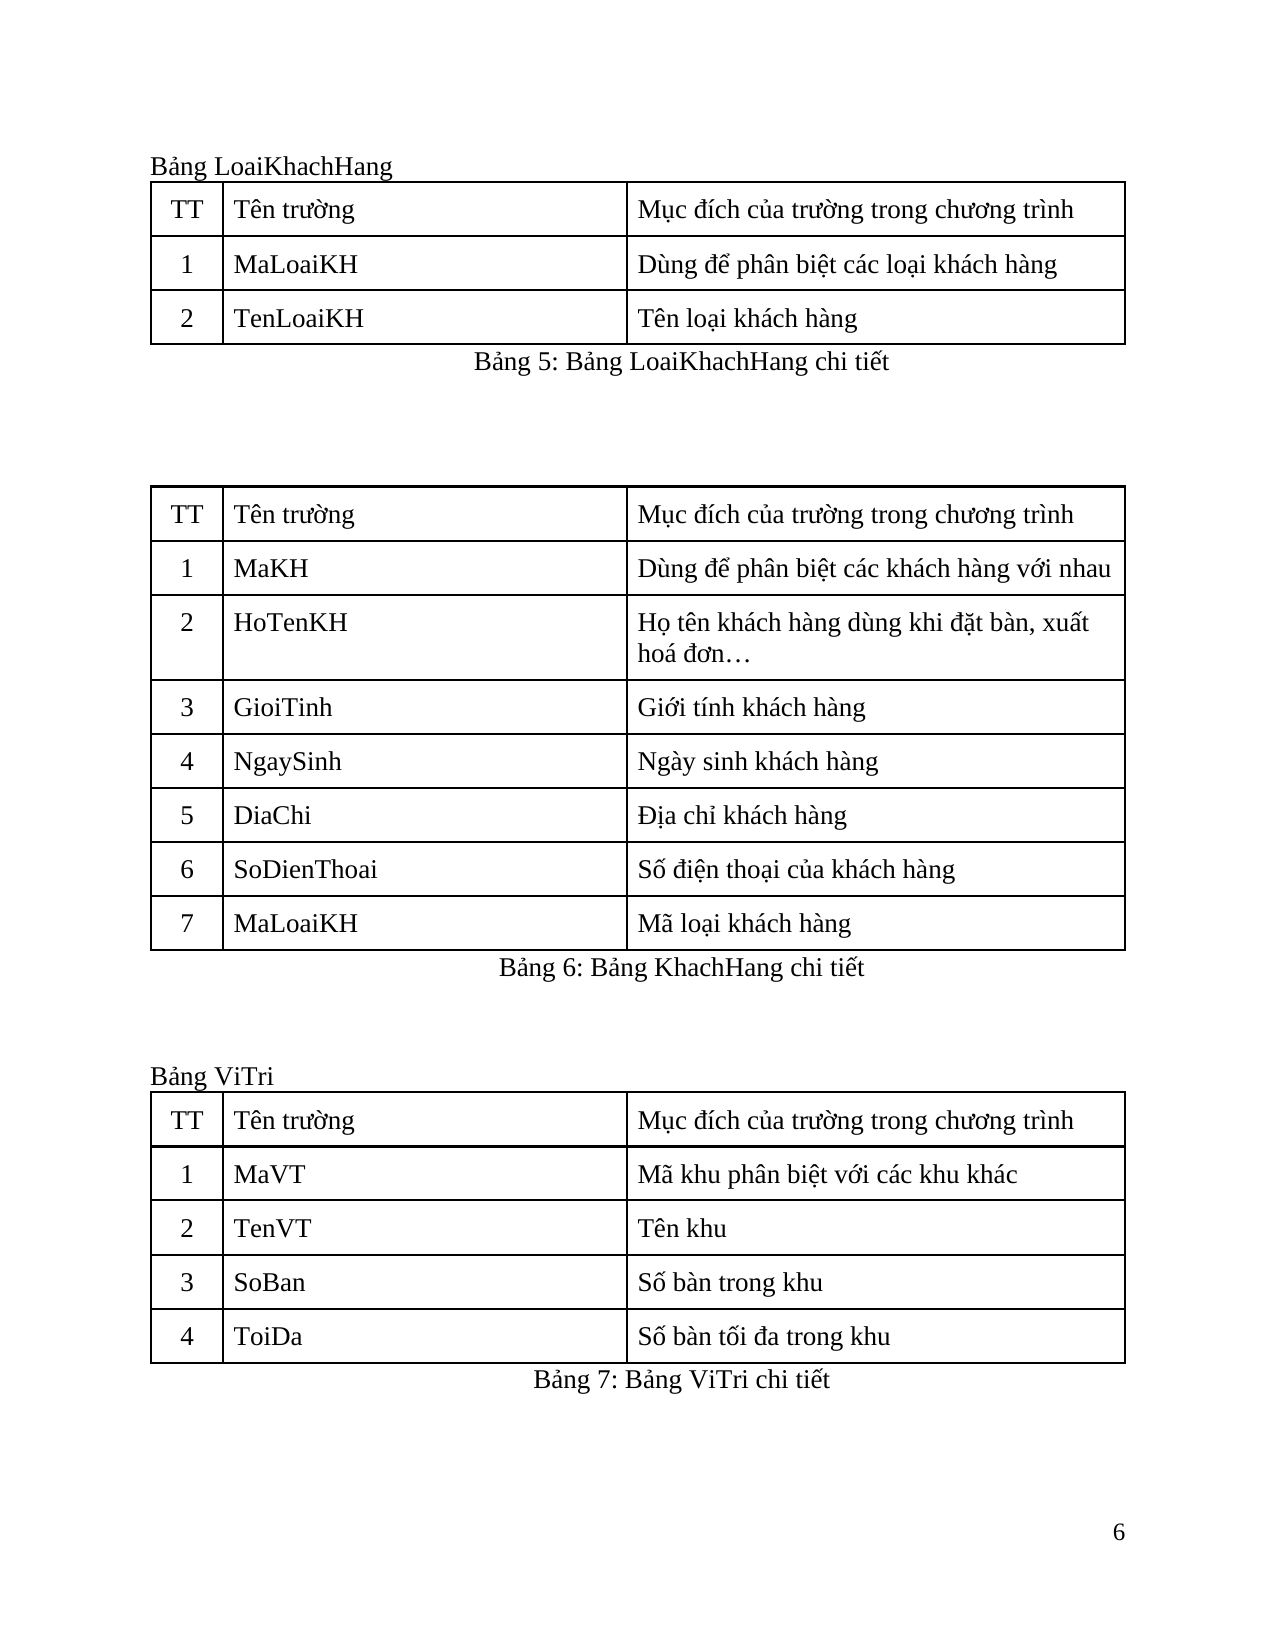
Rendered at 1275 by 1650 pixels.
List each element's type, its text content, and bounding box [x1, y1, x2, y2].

text Bảng LoaiKhachHang [150, 150, 1125, 181]
table_cell Giới tính khách hàng [628, 681, 1124, 733]
table_cell GioiTinh [224, 681, 626, 733]
table_cell Dùng để phân biệt các loại khách hàng [628, 237, 1124, 289]
table_cell TenLoaiKH [224, 291, 626, 343]
table_cell 5 [152, 789, 222, 841]
table_cell 2 [152, 596, 222, 679]
table_header TT [152, 183, 222, 235]
table_cell Dùng để phân biệt các khách hàng với nhau [628, 542, 1124, 593]
table_cell 6 [152, 843, 222, 895]
table_header Tên trường [224, 488, 626, 539]
table_cell 1 [152, 542, 222, 593]
table_cell 3 [152, 681, 222, 733]
table_cell Ngày sinh khách hàng [628, 735, 1124, 787]
text Bảng 5: Bảng LoaiKhachHang chi tiết [150, 345, 1125, 377]
table_cell MaKH [224, 542, 626, 593]
table_cell Tên khu [628, 1201, 1124, 1253]
table_cell Số bàn tối đa trong khu [628, 1310, 1124, 1362]
table_header TT [152, 488, 222, 539]
table_cell 2 [152, 1201, 222, 1253]
text Bảng 7: Bảng ViTri chi tiết [150, 1364, 1125, 1395]
table_header Tên trường [224, 183, 626, 235]
text Bảng ViTri [150, 1060, 1125, 1091]
table_cell Tên loại khách hàng [628, 291, 1124, 343]
table_cell Mã loại khách hàng [628, 897, 1124, 949]
table_cell NgaySinh [224, 735, 626, 787]
table_cell 4 [152, 1310, 222, 1362]
text Bảng 6: Bảng KhachHang chi tiết [150, 951, 1125, 982]
table_header TT [152, 1093, 222, 1145]
table_cell 4 [152, 735, 222, 787]
table_cell Số điện thoại của khách hàng [628, 843, 1124, 895]
table_cell SoBan [224, 1256, 626, 1307]
table_cell Họ tên khách hàng dùng khi đặt bàn, xuất hoá đơn… [628, 596, 1124, 679]
table_header Mục đích của trường trong chương trình [628, 1093, 1124, 1145]
table_cell Mã khu phân biệt với các khu khác [628, 1148, 1124, 1199]
table_cell MaLoaiKH [224, 237, 626, 289]
table_header Tên trường [224, 1093, 626, 1145]
table_header Mục đích của trường trong chương trình [628, 488, 1124, 539]
table_cell Số bàn trong khu [628, 1256, 1124, 1307]
table_cell ToiDa [224, 1310, 626, 1362]
table_cell HoTenKH [224, 596, 626, 679]
table_cell SoDienThoai [224, 843, 626, 895]
table_cell 2 [152, 291, 222, 343]
table_cell MaLoaiKH [224, 897, 626, 949]
table_cell DiaChi [224, 789, 626, 841]
table_cell Địa chỉ khách hàng [628, 789, 1124, 841]
table_cell 1 [152, 237, 222, 289]
table_cell 3 [152, 1256, 222, 1307]
table_header Mục đích của trường trong chương trình [628, 183, 1124, 235]
table_cell 7 [152, 897, 222, 949]
table_cell MaVT [224, 1148, 626, 1199]
table_cell TenVT [224, 1201, 626, 1253]
table_cell 1 [152, 1148, 222, 1199]
